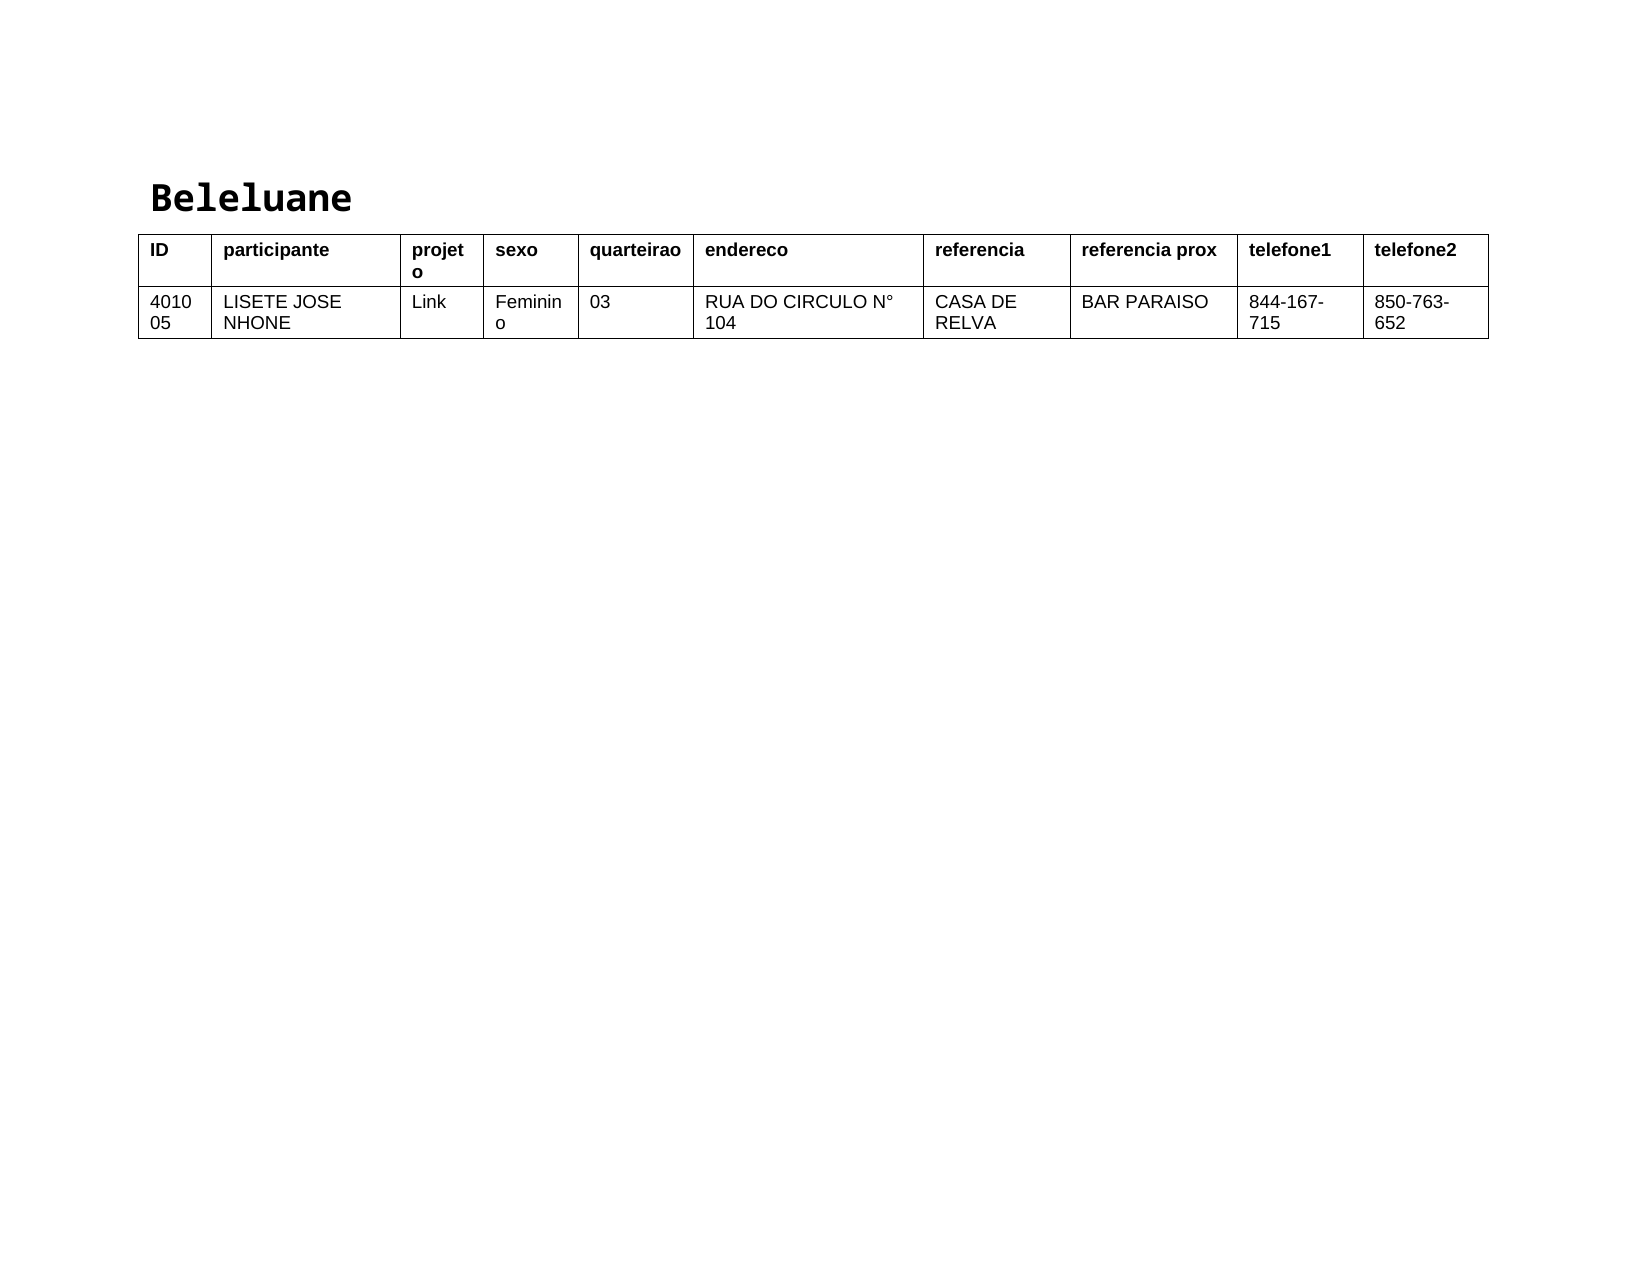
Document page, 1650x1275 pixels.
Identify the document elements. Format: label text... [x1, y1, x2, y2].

subtitle Beleluane [150, 171, 1500, 222]
table_header telefone2 [1364, 235, 1488, 286]
table_header participante [212, 235, 400, 286]
table_cell Link [401, 287, 483, 338]
table_cell BAR PARAISO [1071, 287, 1237, 338]
table_cell 401005 [139, 287, 211, 338]
table_header referencia [924, 235, 1070, 286]
table_header projeto [401, 235, 483, 286]
table_header telefone1 [1238, 235, 1363, 286]
table_cell 850-763-652 [1364, 287, 1488, 338]
table_header referencia prox [1071, 235, 1237, 286]
table_header endereco [694, 235, 923, 286]
table_header quarteirao [579, 235, 693, 286]
table_cell CASA DE RELVA [924, 287, 1070, 338]
table_header ID [139, 235, 211, 286]
table_cell RUA DO CIRCULO N° 104 [694, 287, 923, 338]
table_cell 03 [579, 287, 693, 338]
table_cell 844-167-715 [1238, 287, 1363, 338]
table_cell Feminino [484, 287, 578, 338]
table_cell LISETE JOSE NHONE [212, 287, 400, 338]
table_header sexo [484, 235, 578, 286]
